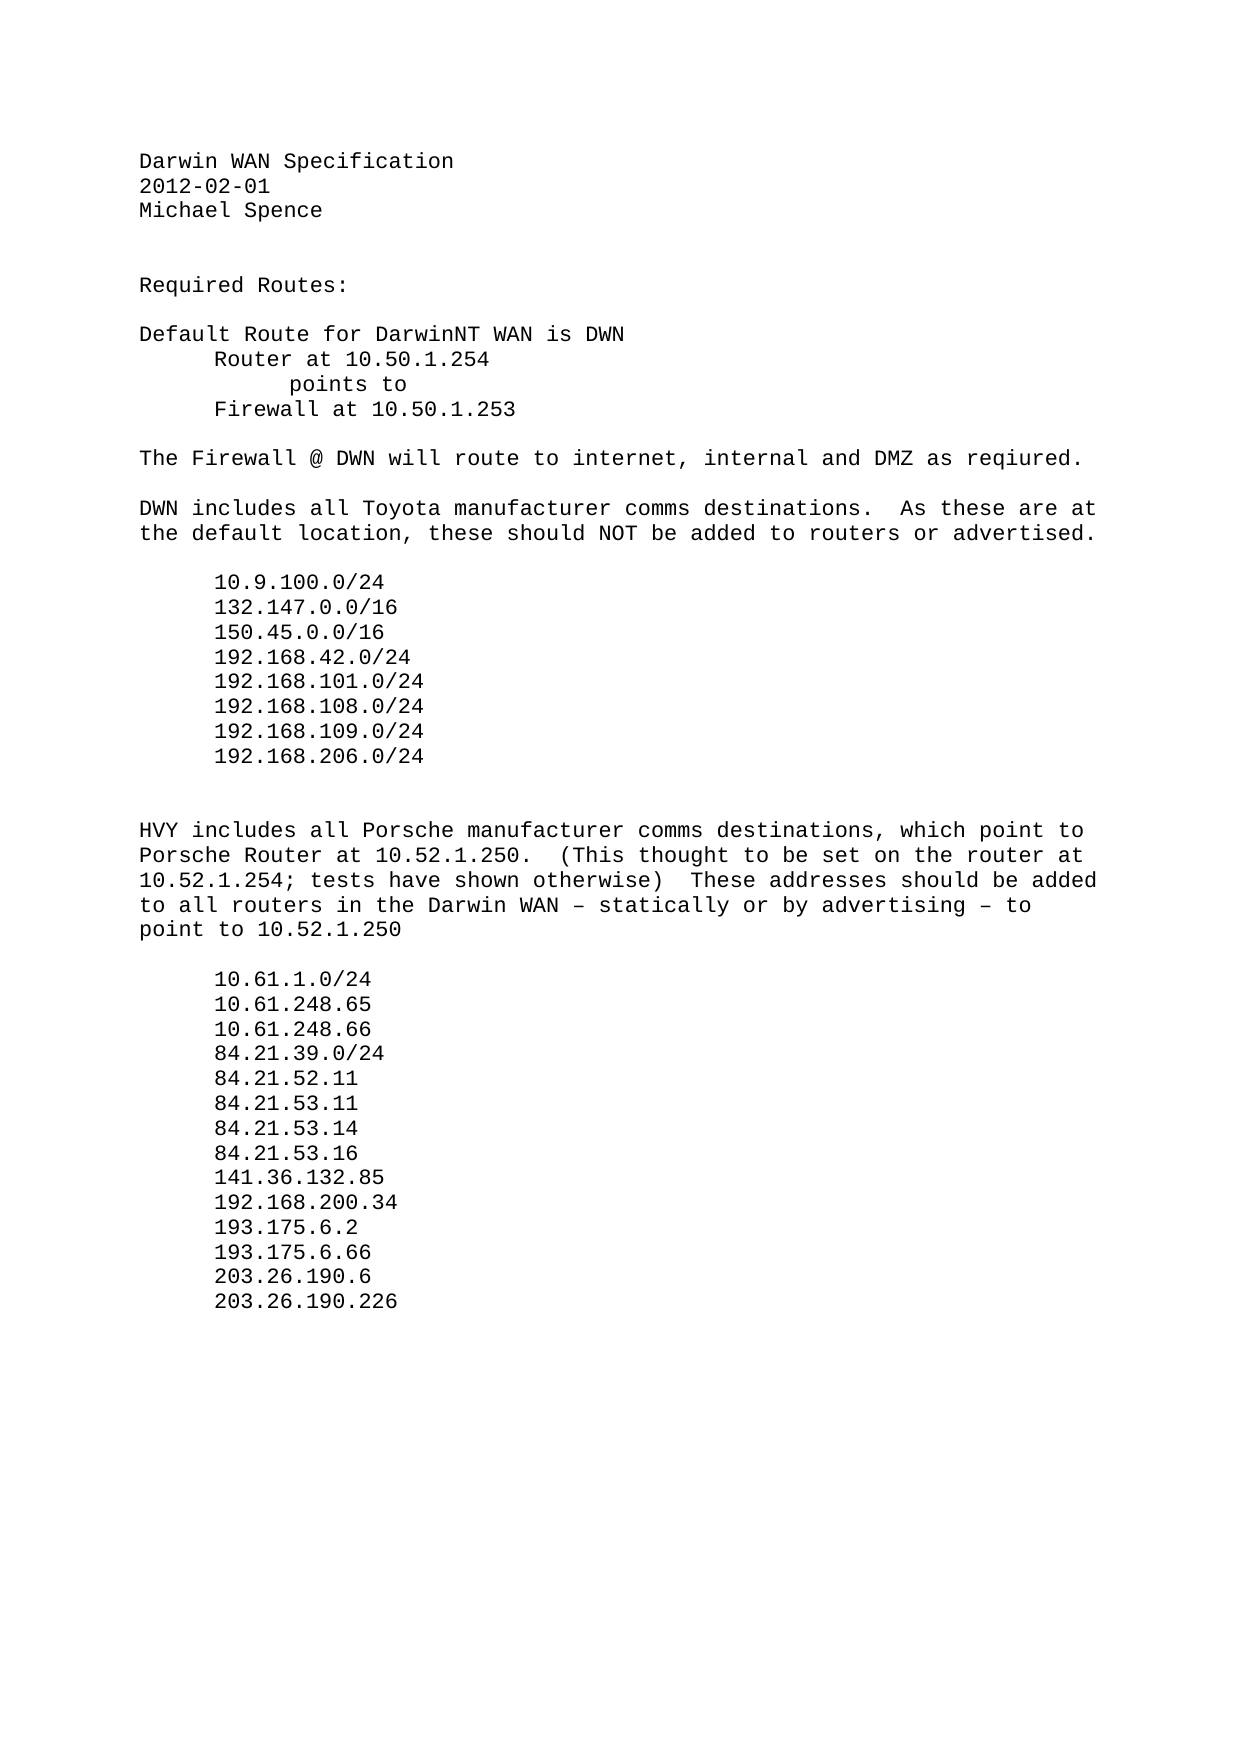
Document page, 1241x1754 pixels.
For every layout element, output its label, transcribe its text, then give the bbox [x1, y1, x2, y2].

text Darwin WAN Specification [139, 150, 1101, 175]
text 193.175.6.2 [139, 1216, 1101, 1241]
text 84.21.52.11 [139, 1067, 1101, 1092]
text Required Routes: [139, 274, 1101, 299]
text 150.45.0.0/16 [139, 621, 1101, 646]
text 192.168.101.0/24 [139, 671, 1101, 695]
text 141.36.132.85 [139, 1166, 1101, 1191]
text 192.168.42.0/24 [139, 646, 1101, 671]
text 203.26.190.226 [139, 1290, 1101, 1315]
text 192.168.200.34 [139, 1191, 1101, 1216]
text 193.175.6.66 [139, 1241, 1101, 1266]
text The Firewall @ DWN will route to internet, internal and DMZ as reqiured. [139, 447, 1101, 472]
text 84.21.53.11 [139, 1092, 1101, 1117]
text 10.9.100.0/24 [139, 571, 1101, 596]
text 192.168.108.0/24 [139, 695, 1101, 720]
text 132.147.0.0/16 [139, 596, 1101, 621]
text 10.61.1.0/24 [139, 968, 1101, 993]
text HVY includes all Porsche manufacturer comms destinations, which point to Porsche Router at 10.52.1.250. (This thought to be set on the router at 10.52.1.254; tests have shown otherwise) These addresses should be added to all routers in the Darwin WAN – statically or by advertising – to point to 10.52.1.250 [139, 819, 1101, 943]
text 192.168.206.0/24 [139, 745, 1101, 770]
text 192.168.109.0/24 [139, 720, 1101, 745]
text 10.61.248.66 [139, 1018, 1101, 1042]
text Firewall at 10.50.1.253 [139, 398, 1101, 423]
text 10.61.248.65 [139, 993, 1101, 1018]
text DWN includes all Toyota manufacturer comms destinations. As these are at the default location, these should NOT be added to routers or advertised. [139, 497, 1101, 547]
text 84.21.53.16 [139, 1142, 1101, 1166]
text 203.26.190.6 [139, 1266, 1101, 1290]
text Michael Spence [139, 199, 1101, 224]
text Default Route for DarwinNT WAN is DWN [139, 323, 1101, 348]
text 84.21.39.0/24 [139, 1042, 1101, 1067]
text points to [139, 373, 1101, 398]
text 2012-02-01 [139, 175, 1101, 199]
text Router at 10.50.1.254 [139, 348, 1101, 373]
text 84.21.53.14 [139, 1117, 1101, 1142]
